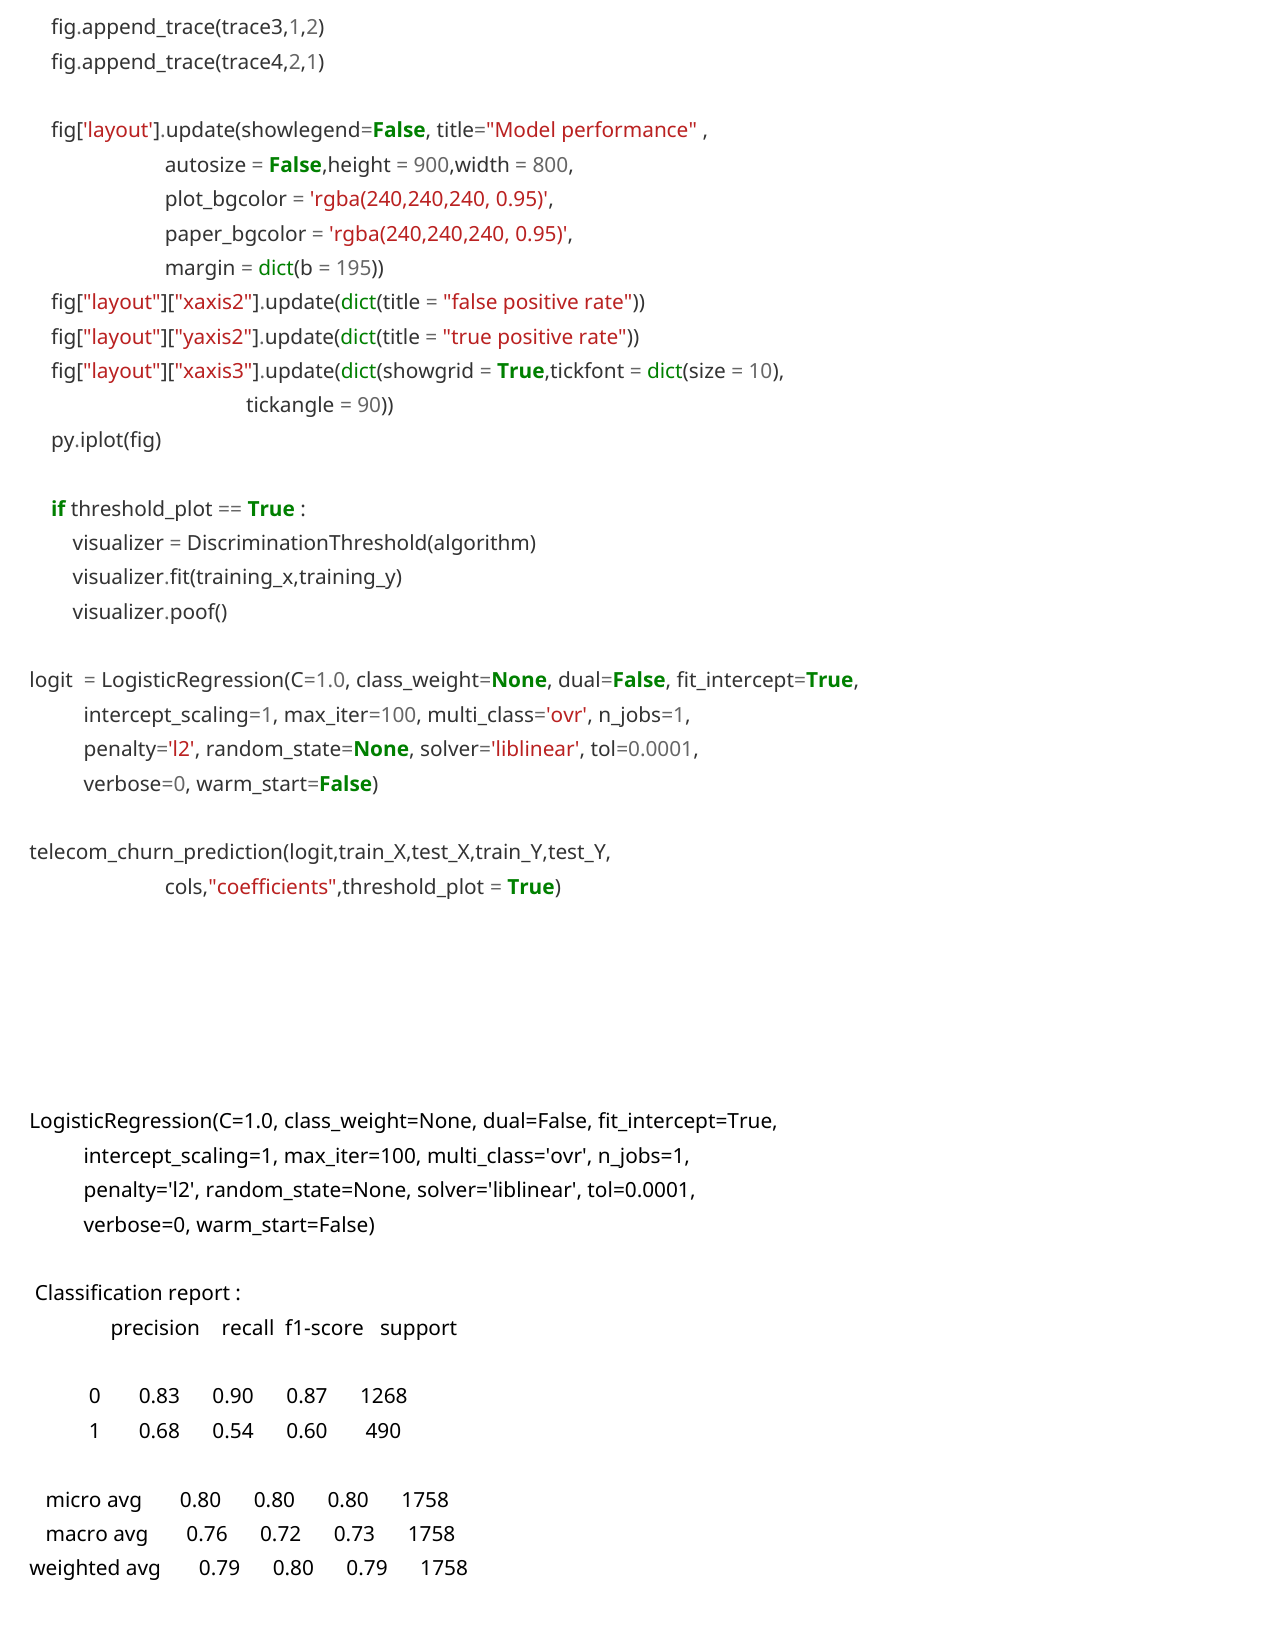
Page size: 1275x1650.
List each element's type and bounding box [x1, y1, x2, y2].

text [29, 12, 1246, 929]
text [29, 1107, 1246, 1616]
